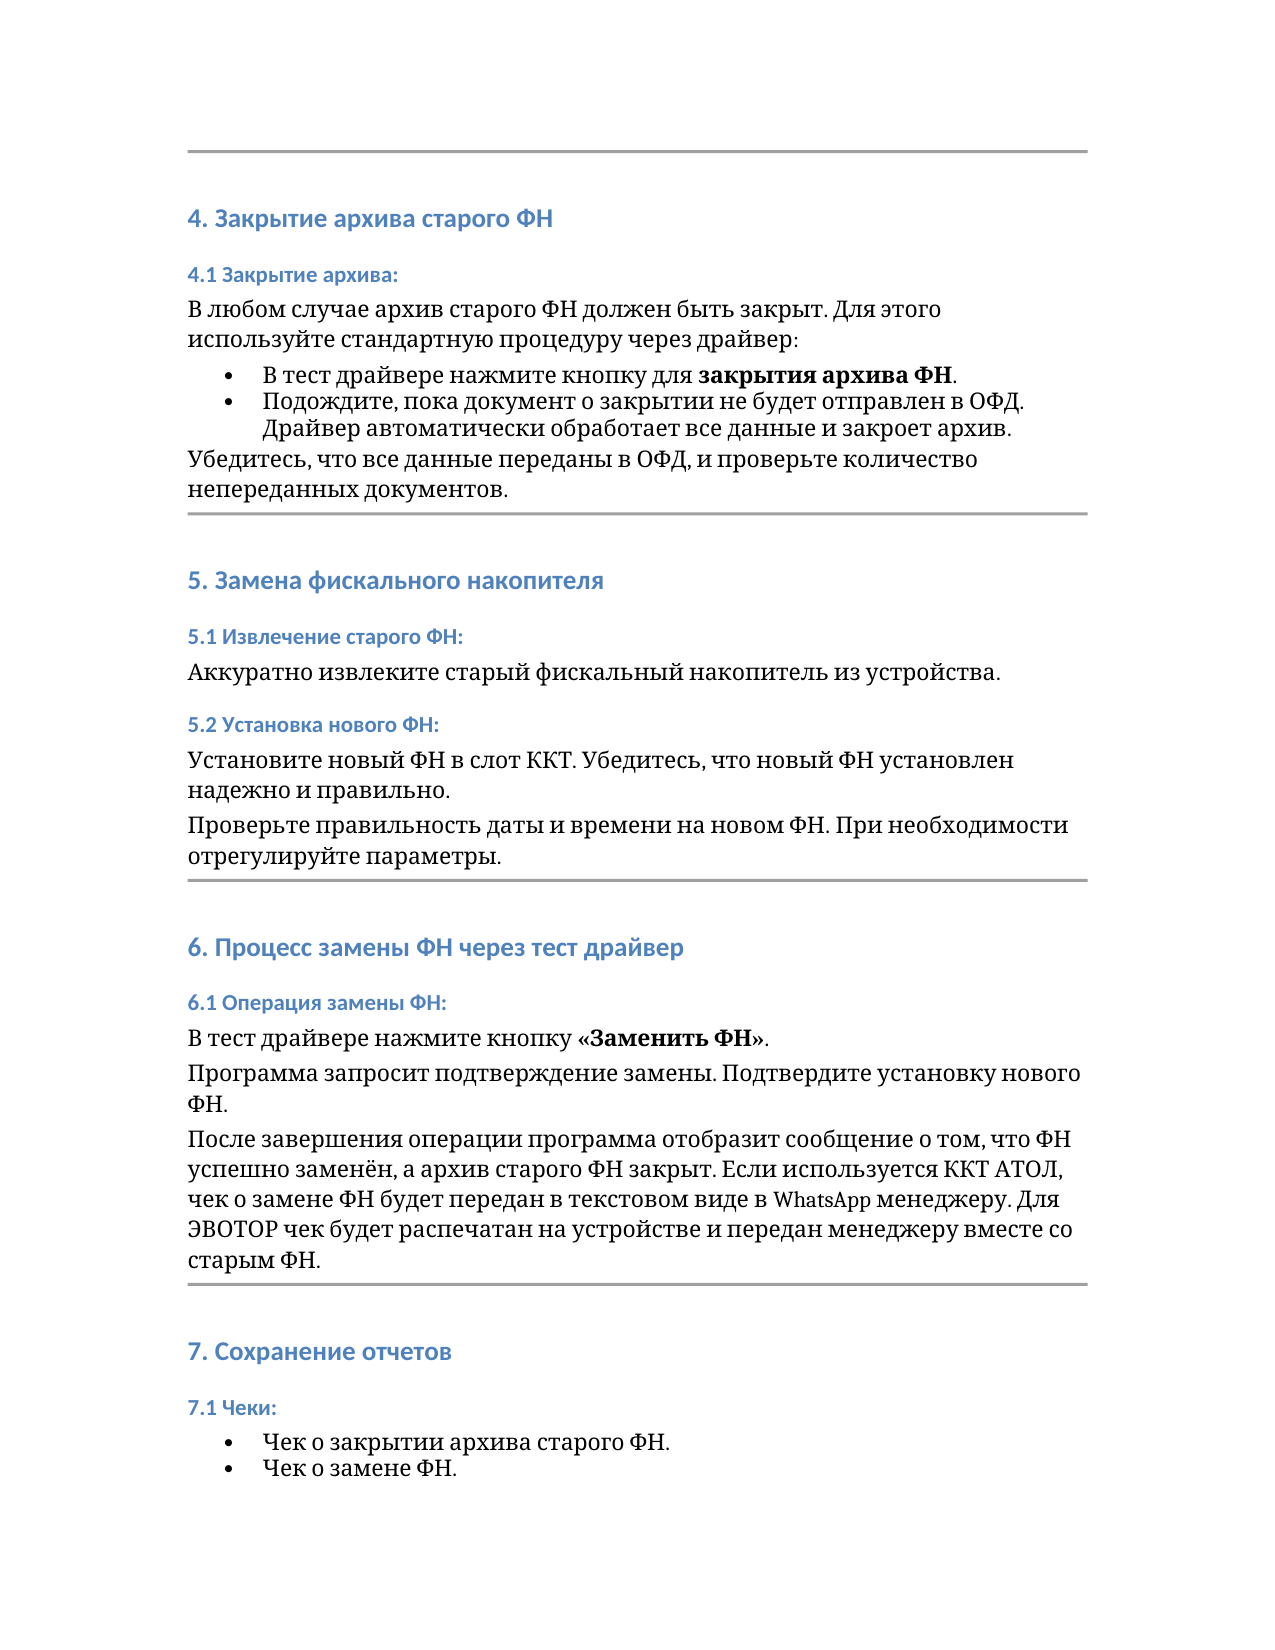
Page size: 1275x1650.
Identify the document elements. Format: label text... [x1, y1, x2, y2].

subtitle 5. Замена фискального накопителя [187, 563, 1087, 596]
text Установите новый ФН в слот ККТ. Убедитесь, что новый ФН установлен надежно и правильно. [187, 748, 1087, 804]
list Чек о закрытии архива старого ФН. [225, 1430, 1087, 1456]
list Чек о замене ФН. [225, 1456, 1087, 1483]
text Убедитесь, что все данные переданы в ОФД, и проверьте количество непереданных документов. [187, 447, 1087, 503]
text В тест драйвере нажмите кнопку «Заменить ФН». [187, 1026, 1087, 1052]
text В любом случае архив старого ФН должен быть закрыт. Для этого используйте стандартную процедуру через драйвер: [187, 297, 1087, 354]
subtitle 5.2 Установка нового ФН: [187, 710, 1087, 738]
text После завершения операции программа отобразит сообщение о том, что ФН успешно заменён, а архив старого ФН закрыт. Если используется ККТ АТОЛ, чек о замене ФН будет передан в текстовом виде в WhatsApp менеджеру. Для ЭВОТОР чек будет распечатан на устройстве и передан менеджеру вместе со старым ФН. [187, 1127, 1087, 1274]
subtitle 4. Закрытие архива старого ФН [187, 201, 1087, 234]
subtitle 7. Сохранение отчетов [187, 1334, 1087, 1367]
list Подождите, пока документ о закрытии не будет отправлен в ОФД. Драйвер автоматически обработает все данные и закроет архив. [225, 389, 1087, 442]
subtitle 4.1 Закрытие архива: [187, 260, 1087, 288]
text Программа запросит подтверждение замены. Подтвердите установку нового ФН. [187, 1061, 1087, 1118]
subtitle 6. Процесс замены ФН через тест драйвер [187, 930, 1087, 963]
subtitle 6.1 Операция замены ФН: [187, 988, 1087, 1017]
subtitle 7.1 Чеки: [187, 1393, 1087, 1421]
list В тест драйвере нажмите кнопку для закрытия архива ФН. [225, 363, 1087, 389]
text Аккуратно извлеките старый фискальный накопитель из устройства. [187, 659, 1087, 686]
text Проверьте правильность даты и времени на новом ФН. При необходимости отрегулируйте параметры. [187, 813, 1087, 870]
subtitle 5.1 Извлечение старого ФН: [187, 622, 1087, 650]
